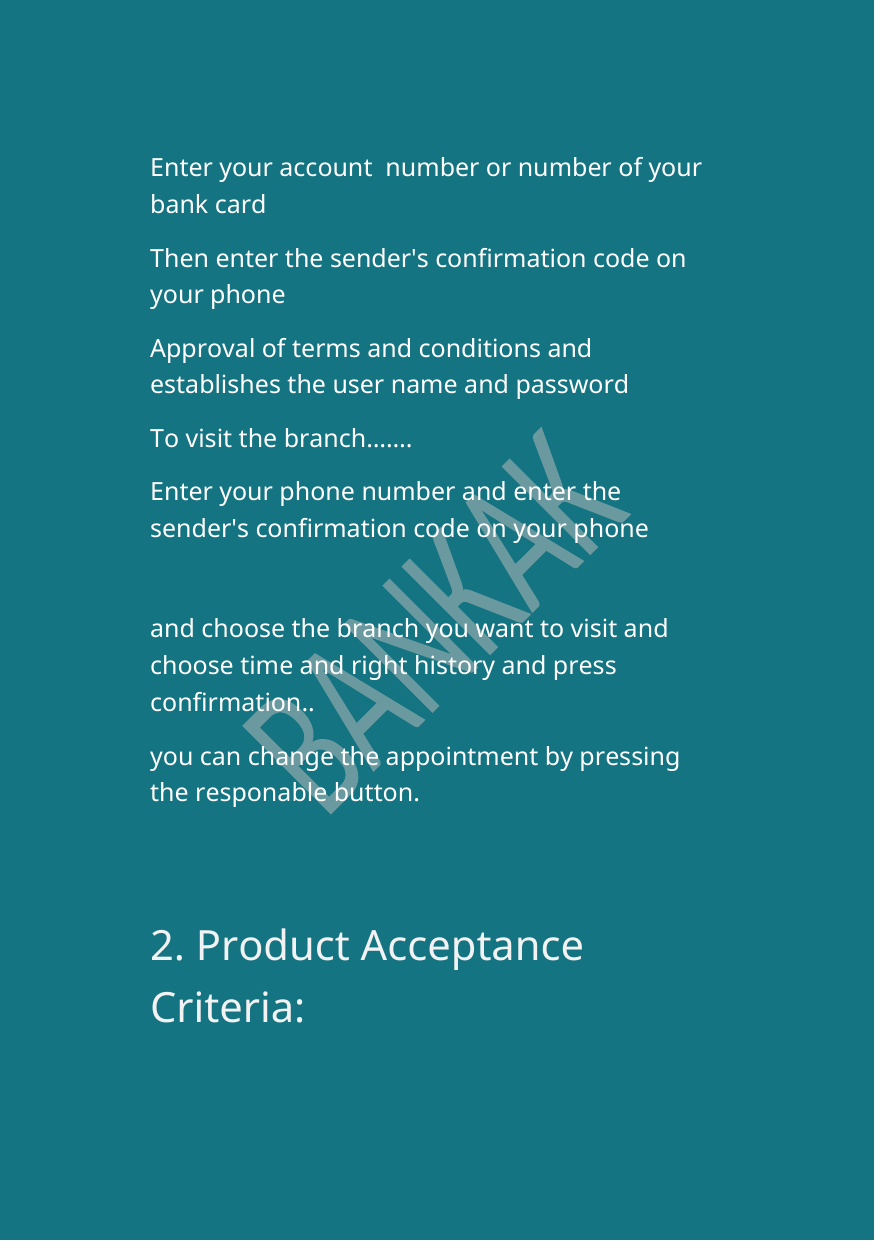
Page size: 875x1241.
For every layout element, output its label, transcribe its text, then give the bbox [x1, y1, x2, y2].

text Enter your phone number and enter the sender's confirmation code on your phone [150, 474, 724, 545]
text and choose the branch you want to visit and choose time and right history and press confirmation.. [150, 611, 724, 719]
text you can change the appointment by pressing the responable button. [150, 738, 724, 809]
text 2. Product Acceptance Criteria: [150, 916, 724, 1034]
text Enter your account number or number of your bank card [150, 150, 724, 221]
text To visit the branch……. [150, 421, 724, 455]
text Then enter the sender's confirmation code on your phone [150, 240, 724, 311]
text Approval of terms and conditions and establishes the user name and password [150, 330, 724, 401]
